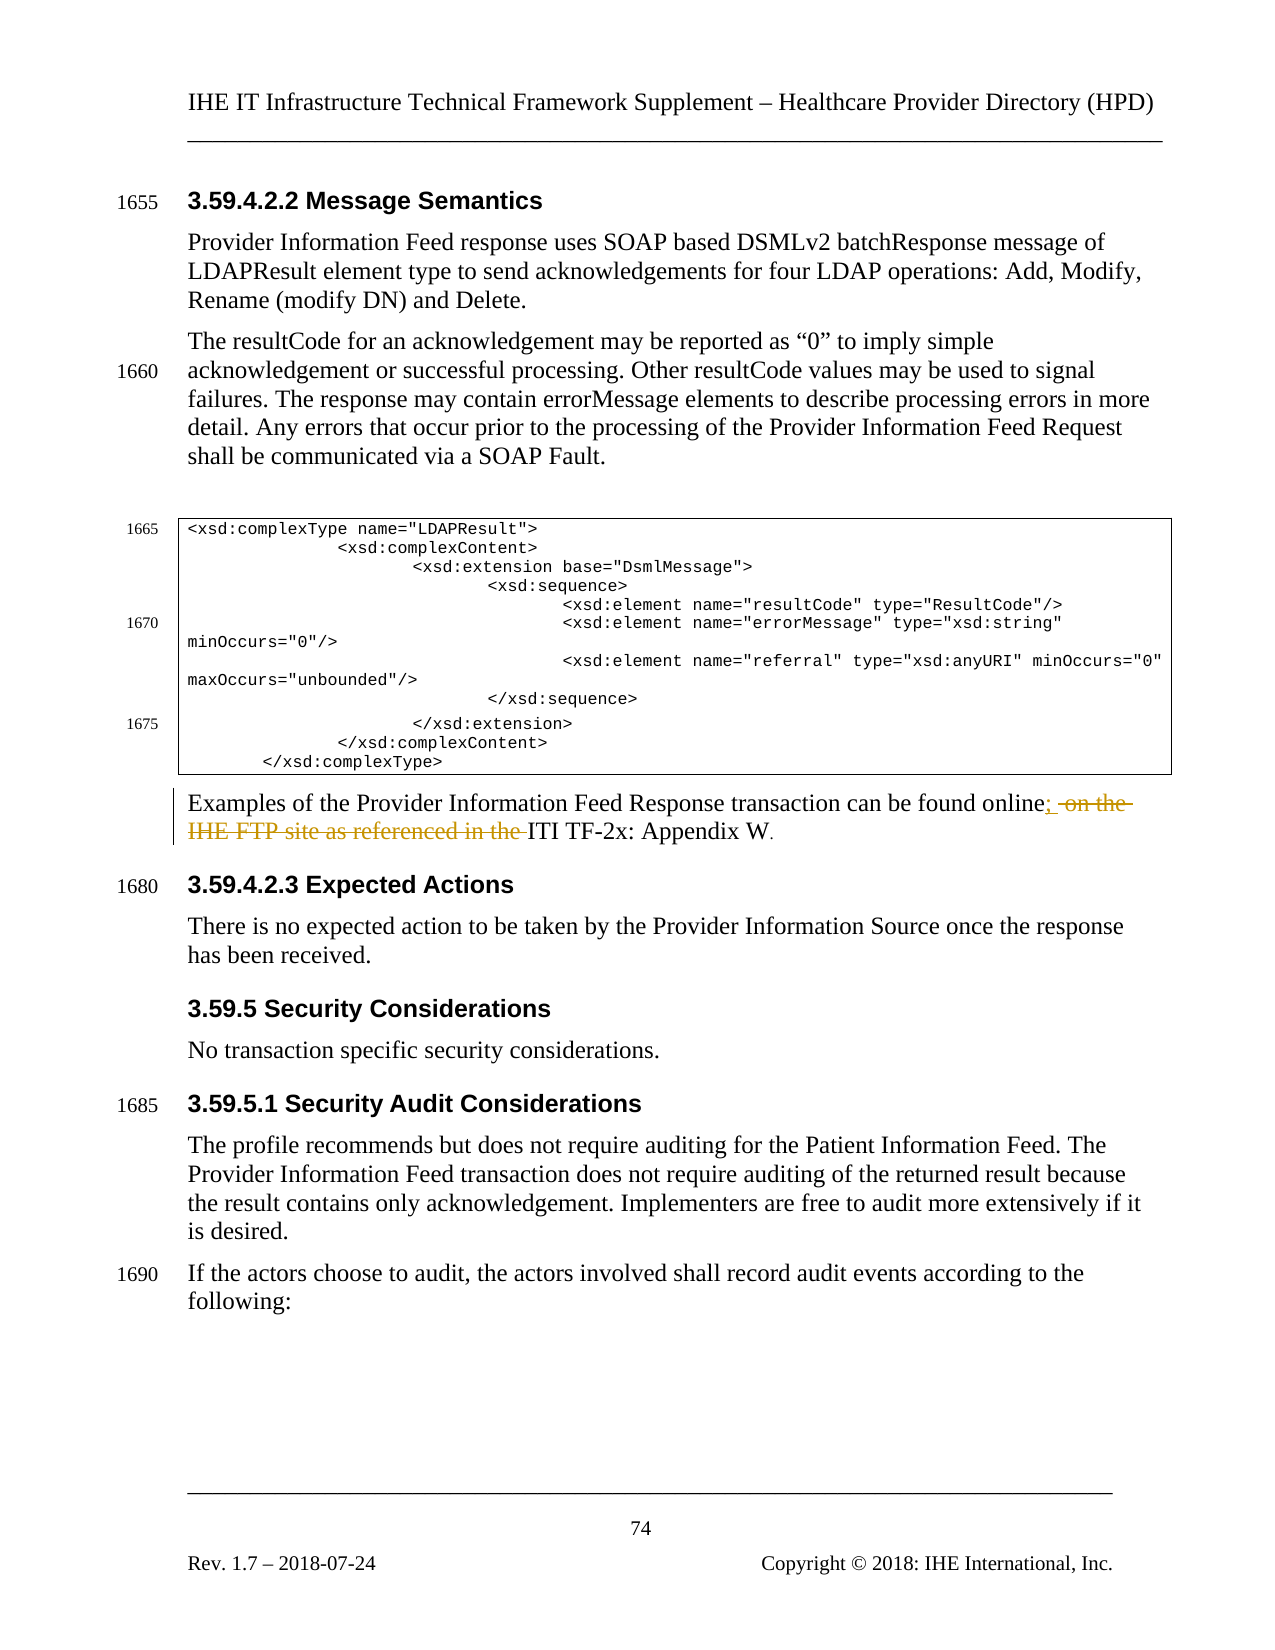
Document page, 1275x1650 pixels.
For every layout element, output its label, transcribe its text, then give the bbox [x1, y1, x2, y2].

text If the actors choose to audit, the actors involved shall record audit events according to the following: [187, 1258, 1162, 1315]
subtitle 3.59.5 Security Considerations [187, 994, 1162, 1023]
subtitle 3.59.4.2.3 Expected Actions [187, 870, 1162, 899]
text Provider Information Feed response uses SOAP based DSMLv2 batchResponse message of LDAPResult element type to send acknowledgements for four LDAP operations: Add, Modify, Rename (modify DN) and Delete. [187, 227, 1162, 314]
text </xsd:extension> </xsd:complexContent> </xsd:complexType> [179, 712, 1171, 774]
subtitle 3.59.5.1 Security Audit Considerations [187, 1089, 1162, 1118]
text Examples of the Provider Information Feed Response transaction can be found onlineITI TF-2x: Appendix W. [187, 788, 1162, 845]
subtitle 3.59.4.2.2 Message Semantics [187, 186, 1162, 215]
text There is no expected action to be taken by the Provider Information Source once the response has been received. [187, 911, 1162, 969]
text No transaction specific security considerations. [187, 1035, 1162, 1064]
text <xsd:complexType name="LDAPResult"> <xsd:complexContent> <xsd:extension base="DsmlMessage"> <xsd:sequence> <xsd:element name="resultCode" type="ResultCode"/> <xsd:element name="errorMessage" type="xsd:string" minOccurs="0"/> <xsd:element name="referral" type="xsd:anyURI" minOccurs="0" maxOccurs="unbounded"/> </xsd:sequence> [179, 519, 1171, 709]
text The profile recommends but does not require auditing for the Patient Information Feed. The Provider Information Feed transaction does not require auditing of the returned result because the result contains only acknowledgement. Implementers are free to audit more extensively if it is desired. [187, 1130, 1162, 1245]
text The resultCode for an acknowledgement may be reported as “0” to imply simple acknowledgement or successful processing. Other resultCode values may be used to signal failures. The response may contain errorMessage elements to describe processing errors in more detail. Any errors that occur prior to the processing of the Provider Information Feed Request shall be communicated via a SOAP Fault. [187, 326, 1162, 470]
